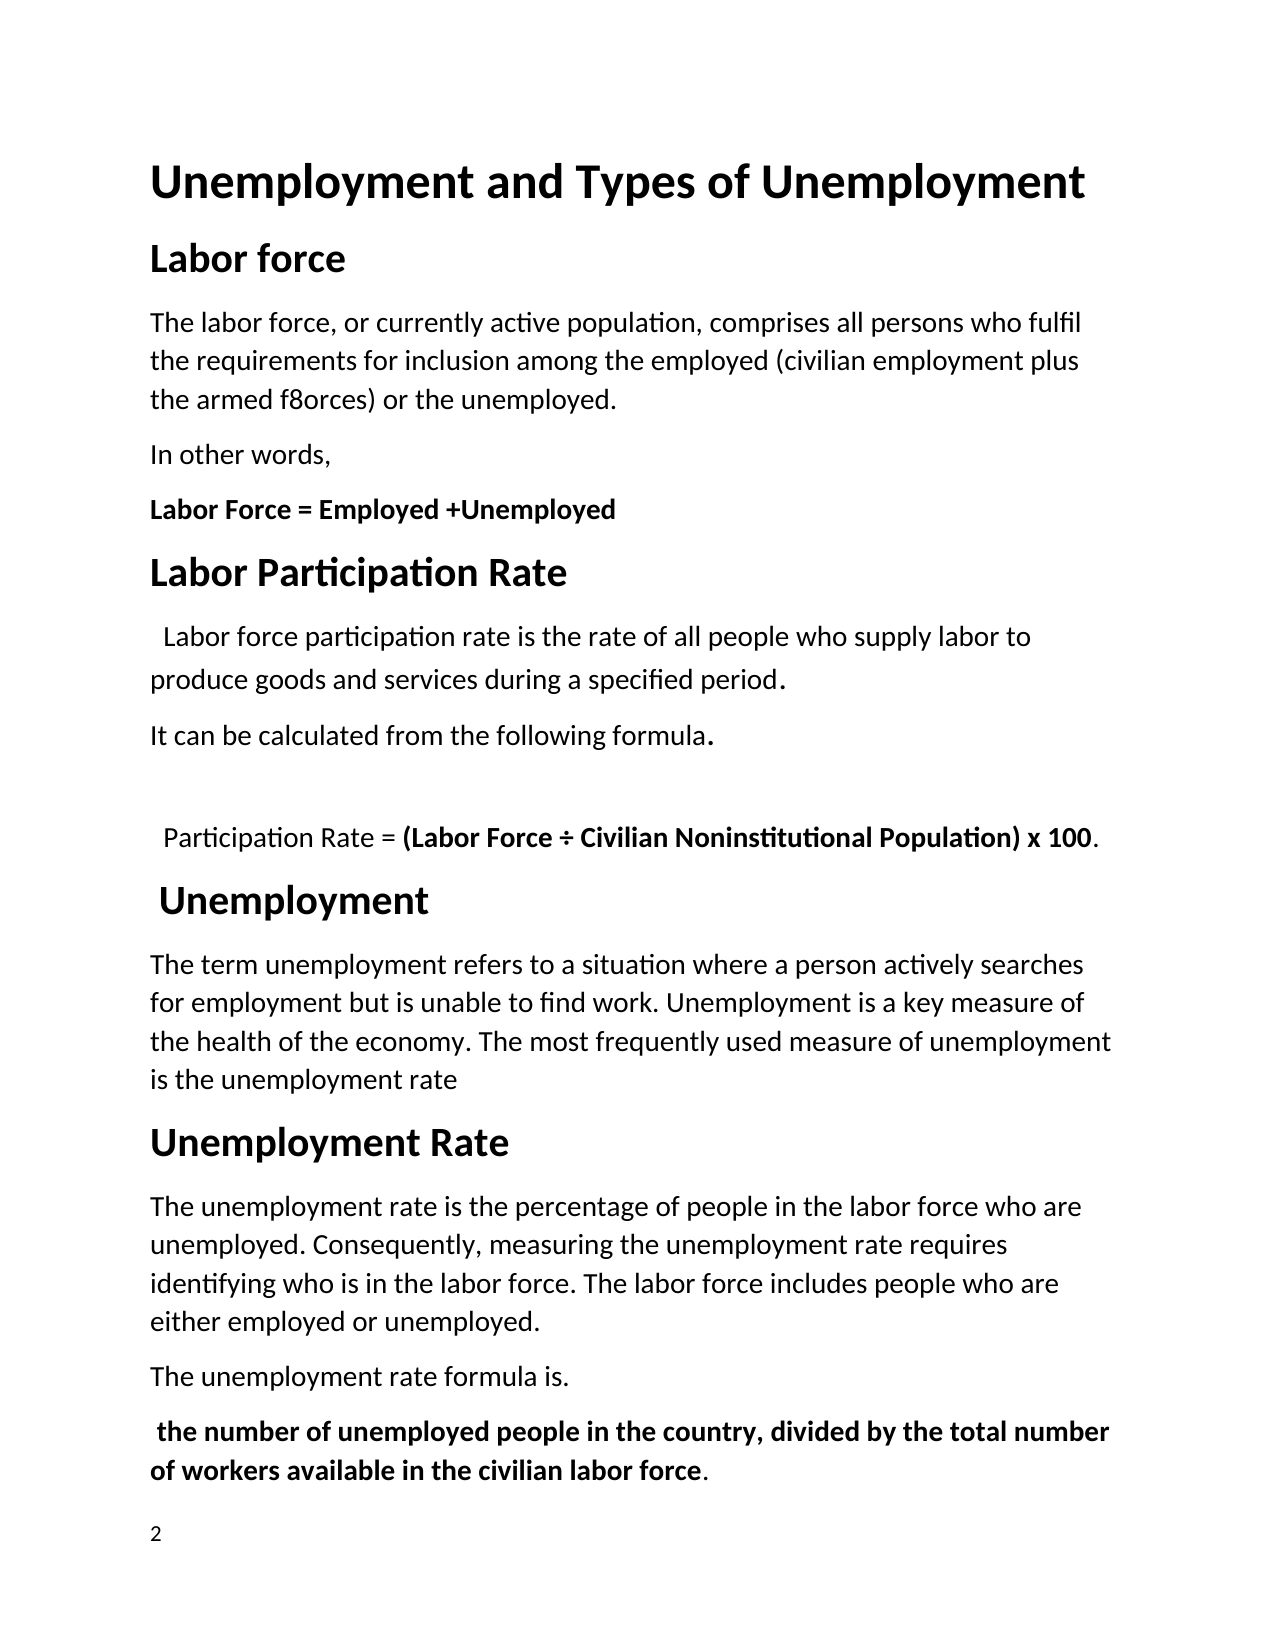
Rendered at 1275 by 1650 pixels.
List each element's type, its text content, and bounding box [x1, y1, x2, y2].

text Labor force [150, 232, 1125, 283]
text Labor Participation Rate [150, 546, 1125, 597]
text The labor force, or currently active population, comprises all persons who fulfil the requirements for inclusion among the employed (civilian employment plus the armed f8orces) or the unemployed. [150, 304, 1125, 417]
text The term unemployment refers to a situation where a person actively searches for employment but is unable to find work. Unemployment is a key measure of the health of the economy. The most frequently used measure of unemployment is the unemployment rate [150, 946, 1125, 1097]
text Labor Force = Employed +Unemployed [150, 491, 1125, 527]
text The unemployment rate formula is. [150, 1358, 1125, 1394]
text Unemployment Rate [150, 1116, 1125, 1167]
text Unemployment and Types of Unemployment [150, 150, 1125, 211]
text In other words, [150, 436, 1125, 472]
text Participation Rate = (Labor Force ÷ Civilian Noninstitutional Population) x 100. [150, 819, 1125, 855]
text Labor force participation rate is the rate of all people who supply labor to produce goods and services during a specified period. [150, 618, 1125, 697]
text It can be calculated from the following formula. [150, 717, 1125, 753]
text the number of unemployed people in the country, divided by the total number of workers available in the civilian labor force. [150, 1413, 1125, 1487]
text Unemployment [150, 874, 1125, 925]
text The unemployment rate is the percentage of people in the labor force who are unemployed. Consequently, measuring the unemployment rate requires identifying who is in the labor force. The labor force includes people who are either employed or unemployed. [150, 1188, 1125, 1339]
